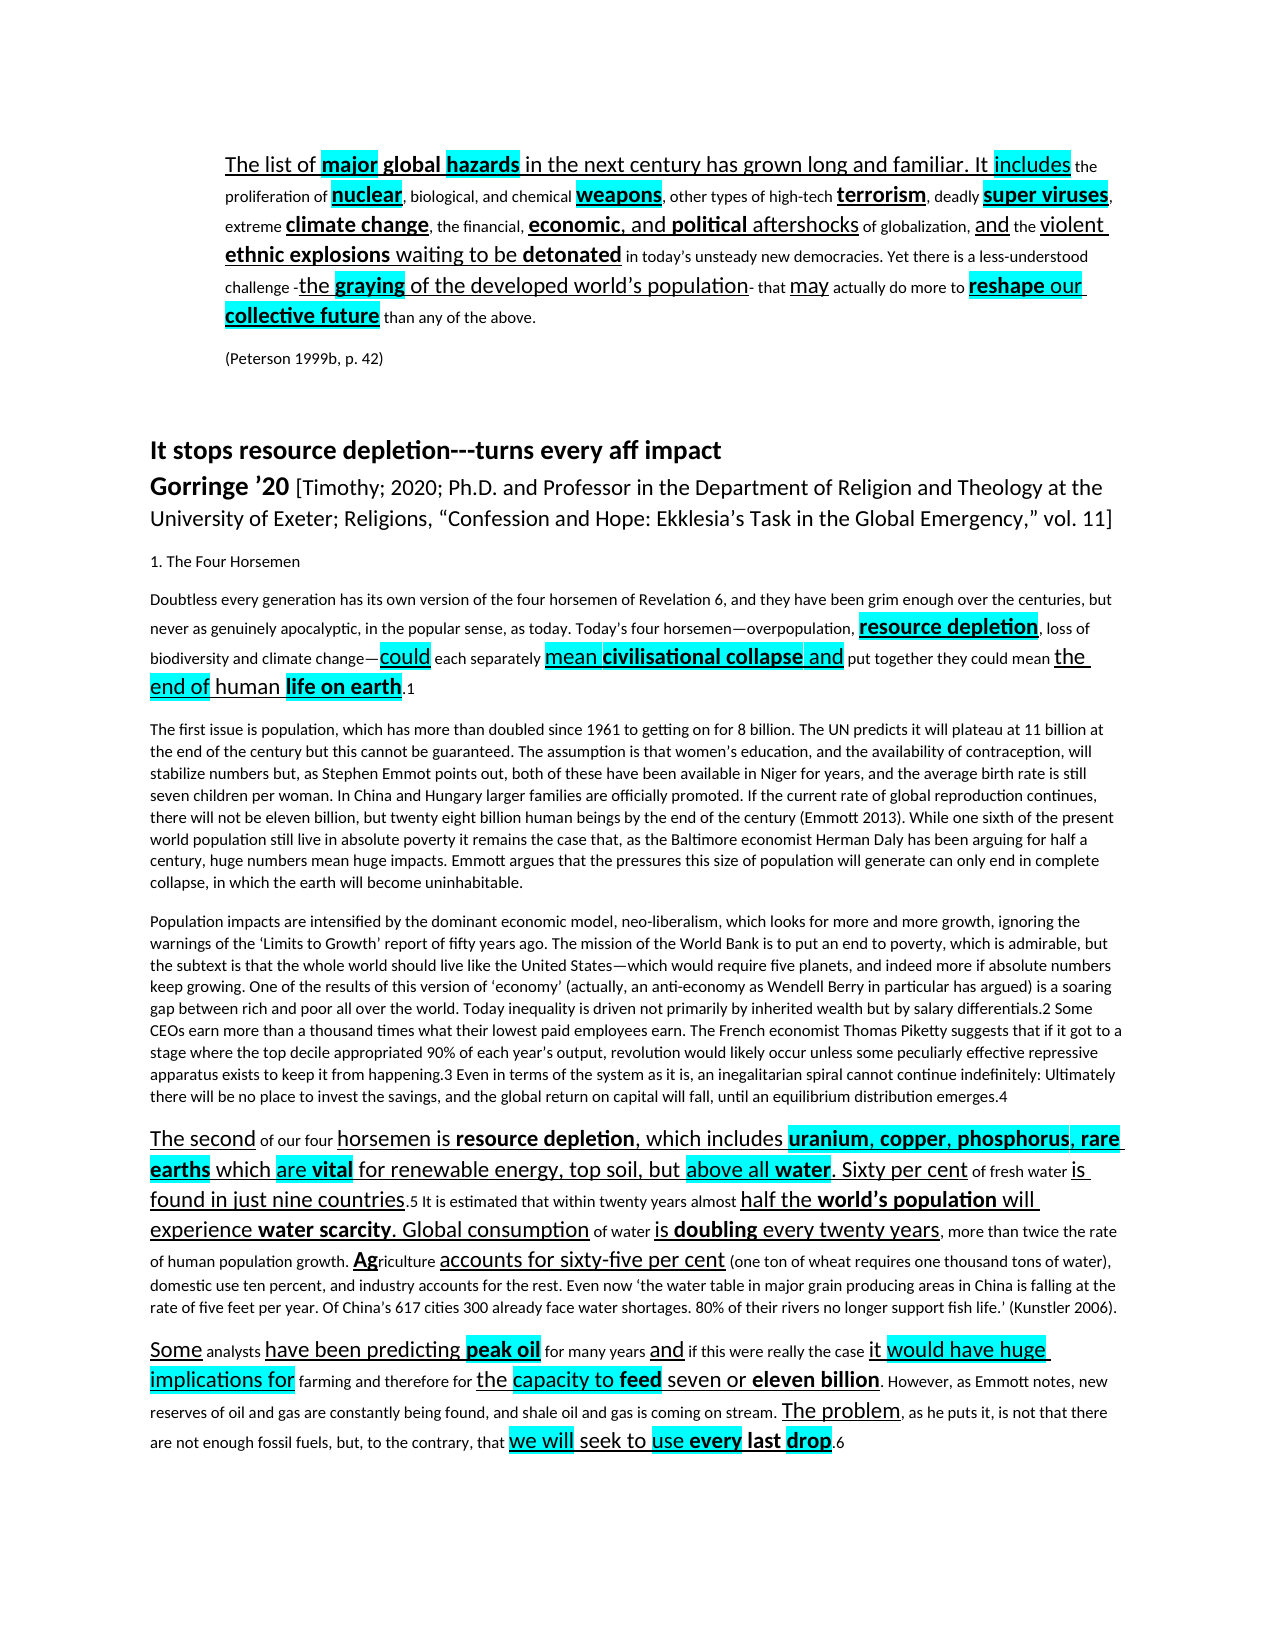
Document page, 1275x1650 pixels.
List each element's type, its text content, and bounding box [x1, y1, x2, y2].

text Some analysts have been predicting peak oil for many years and if this were really the case it would have huge implications for farming and therefore for the capacity to feed seven or eleven billion. However, as Emmott notes, new reserves of oil and gas are constantly being found, and shale oil and gas is coming on stream. The problem, as he puts it, is not that there are not enough fossil fuels, but, to the contrary, that we will seek to use every last drop.6 [150, 1335, 1125, 1454]
text The second of our four horsemen is resource depletion, which includes uranium, copper, phosphorus, rare earths which are vital for renewable energy, top soil, but above all water. Sixty per cent of fresh water is found in just nine countries.5 It is estimated that within twenty years almost half the world’s population will experience water scarcity. Global consumption of water is doubling every twenty years, more than twice the rate of human population growth. Agriculture accounts for sixty-five per cent (one ton of wheat requires one thousand tons of water), domestic use ten percent, and industry accounts for the rest. Even now ‘the water table in major grain producing areas in China is falling at the rate of five feet per year. Of China’s 617 cities 300 already face water shortages. 80% of their rivers no longer support fish life.’ (Kunstler 2006). [150, 1124, 1125, 1317]
text Doubtless every generation has its own version of the four horsemen of Revelation 6, and they have been grim enough over the centuries, but never as genuinely apocalyptic, in the popular sense, as today. Today’s four horsemen—overpopulation, resource depletion, loss of biodiversity and climate change—could each separately mean civilisational collapse and put together they could mean the end of human life on earth.1 [150, 589, 1125, 701]
text Population impacts are intensified by the dominant economic model, neo-liberalism, which looks for more and more growth, ignoring the warnings of the ‘Limits to Growth’ report of fifty years ago. The mission of the World Bank is to put an end to poverty, which is admirable, but the subtext is that the whole world should live like the United States—which would require five planets, and indeed more if absolute numbers keep growing. One of the results of this version of ‘economy’ (actually, an anti-economy as Wendell Berry in particular has argued) is a soaring gap between rich and poor all over the world. Today inequality is driven not primarily by inherited wealth but by salary differentials.2 Some CEOs earn more than a thousand times what their lowest paid employees earn. The French economist Thomas Piketty suggests that if it got to a stage where the top decile appropriated 90% of each year’s output, revolution would likely occur unless some peculiarly effective repressive apparatus exists to keep it from happening.3 Even in terms of the system as it is, an inegalitarian spiral cannot continue indefinitely: Ultimately there will be no place to invest the savings, and the global return on capital will fall, until an equilibrium distribution emerges.4 [150, 911, 1125, 1106]
subtitle It stops resource depletion---turns every aff impact [150, 433, 1125, 466]
text (Peterson 1999b, p. 42) [150, 348, 1125, 368]
text Gorringe ’20 [Timothy; 2020; Ph.D. and Professor in the Department of Religion and Theology at the University of Exeter; Religions, “Confession and Hope: Ekklesia’s Task in the Global Emergency,” vol. 11] [150, 469, 1125, 532]
text 1. The Four Horsemen [150, 551, 1125, 571]
text The list of major global hazards in the next century has grown long and familiar. It includes the proliferation of nuclear, biological, and chemical weapons, other types of high-tech terrorism, deadly super viruses, extreme climate change, the financial, economic, and political aftershocks of globalization, and the violent ethnic explosions waiting to be detonated in today’s unsteady new democracies. Yet there is a less-understood challenge -the graying of the developed world’s population- that may actually do more to reshape our collective future than any of the above. [225, 150, 1125, 329]
text The first issue is population, which has more than doubled since 1961 to getting on for 8 billion. The UN predicts it will plateau at 11 billion at the end of the century but this cannot be guaranteed. The assumption is that women’s education, and the availability of contraception, will stabilize numbers but, as Stephen Emmot points out, both of these have been available in Niger for years, and the average birth rate is still seven children per woman. In China and Hungary larger families are officially promoted. If the current rate of global reproduction continues, there will not be eleven billion, but twenty eight billion human beings by the end of the century (Emmott 2013). While one sixth of the present world population still live in absolute poverty it remains the case that, as the Baltimore economist Herman Daly has been arguing for half a century, huge numbers mean huge impacts. Emmott argues that the pressures this size of population will generate can only end in complete collapse, in which the earth will become uninhabitable. [150, 719, 1125, 893]
